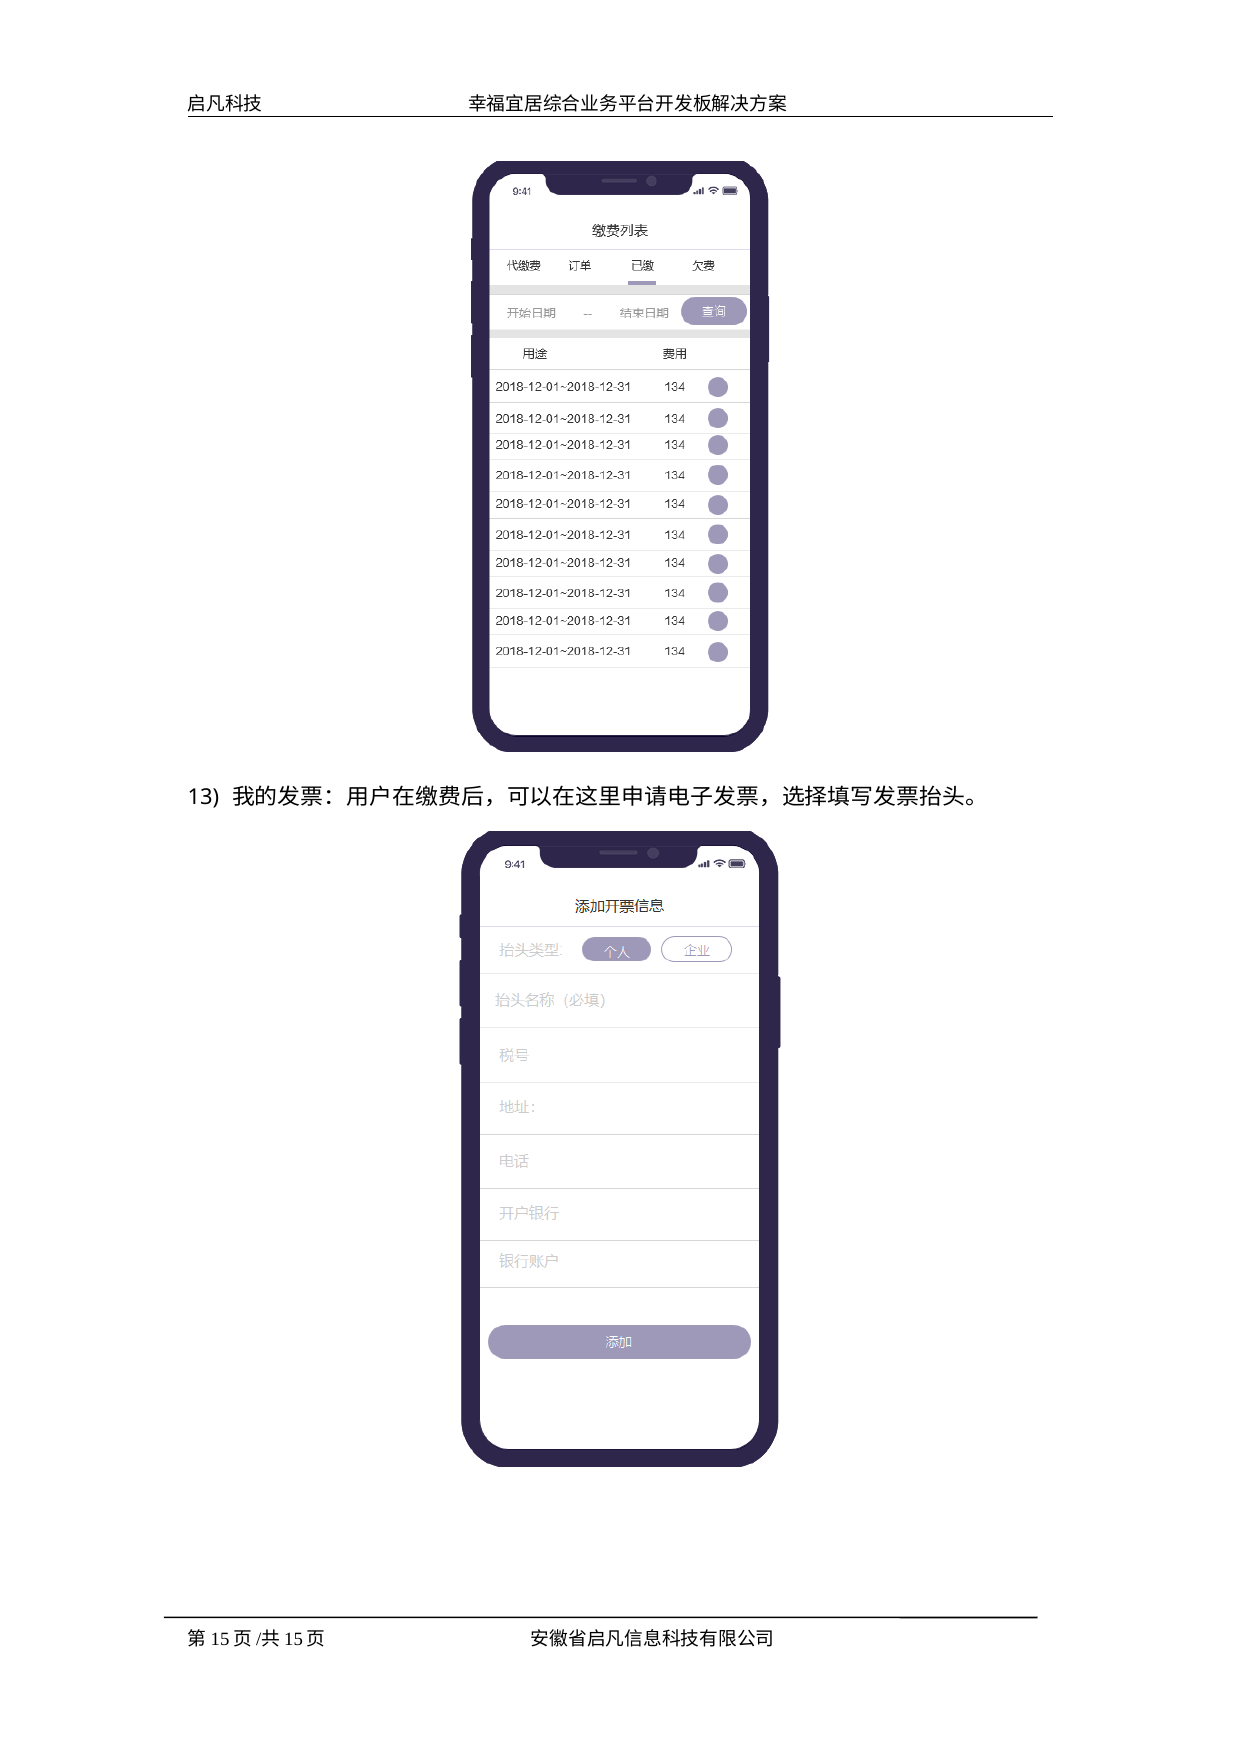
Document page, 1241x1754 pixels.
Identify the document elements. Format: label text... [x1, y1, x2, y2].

picture [446, 811, 794, 1477]
list 我的发票：用户在缴费后，可以在这里申请电子发票，选择填写发票抬头。 [187, 778, 1053, 811]
picture [471, 161, 770, 752]
